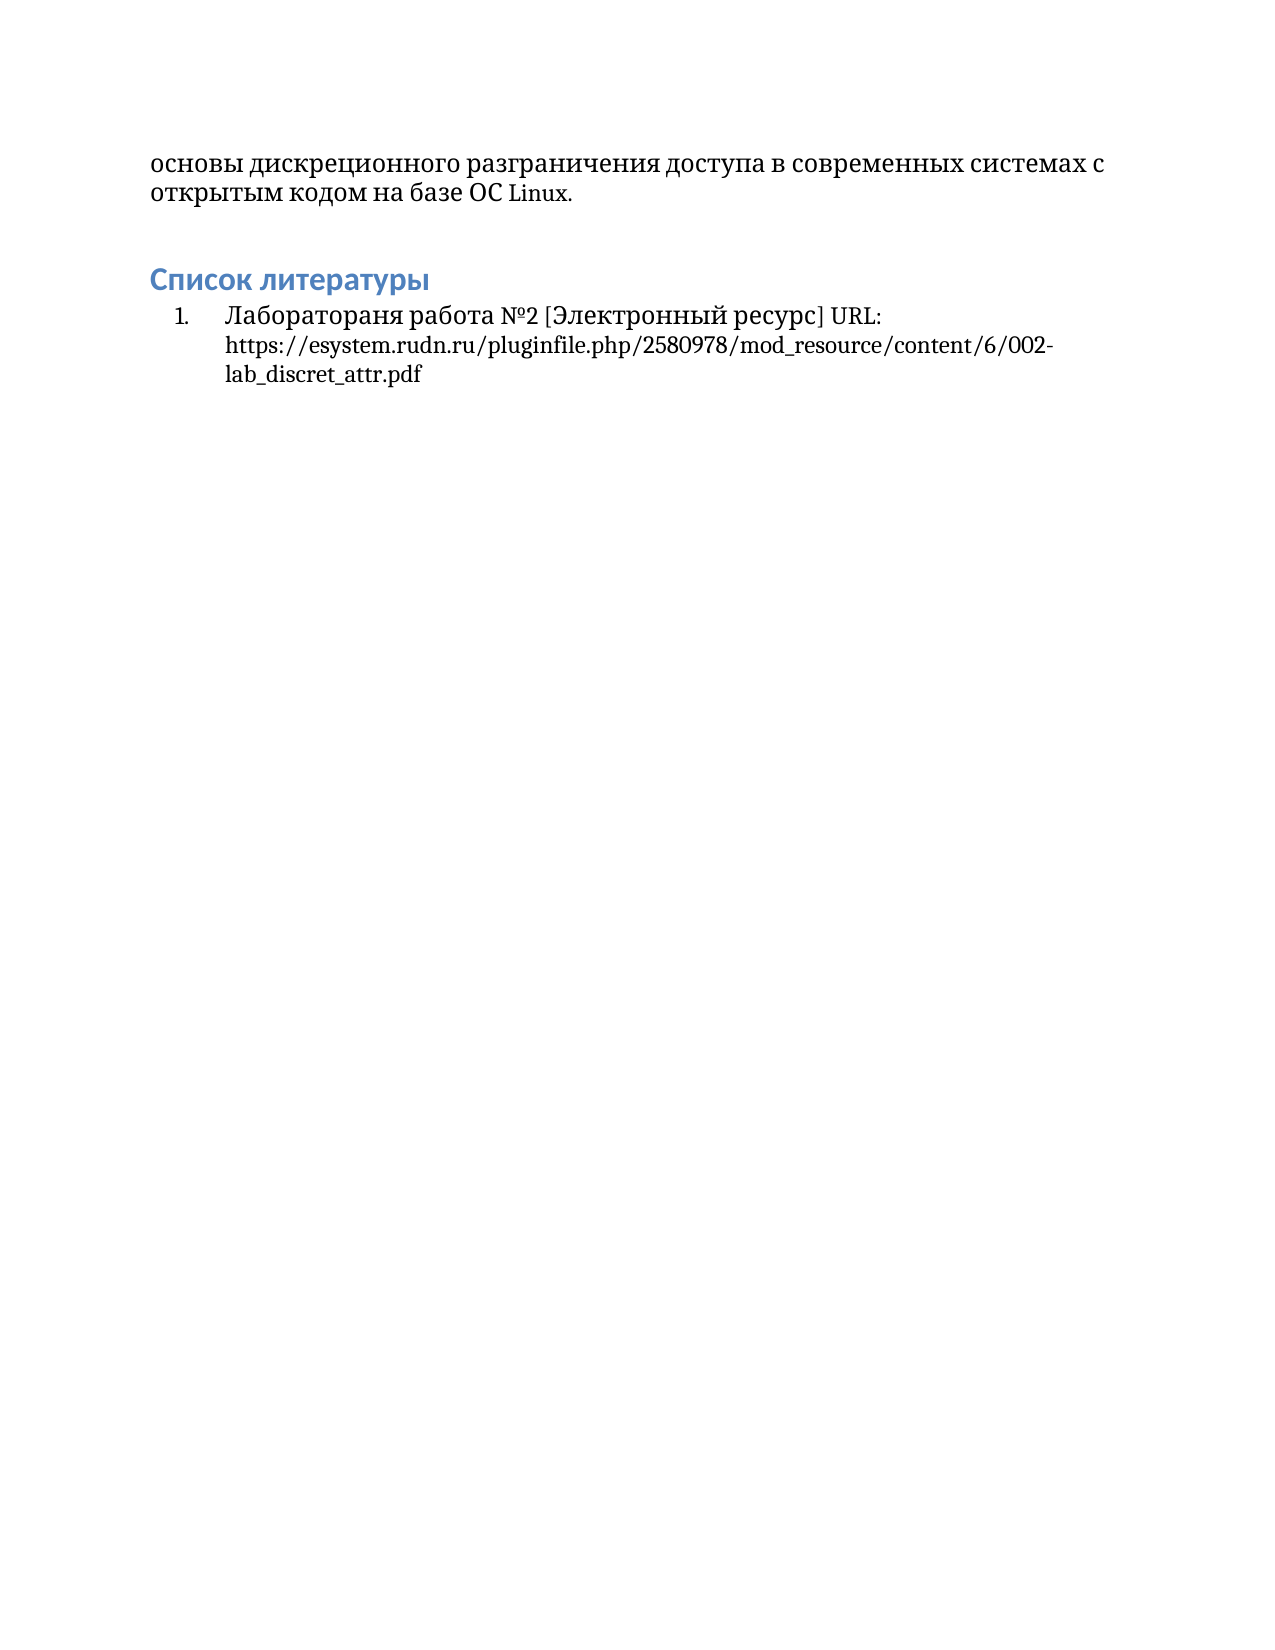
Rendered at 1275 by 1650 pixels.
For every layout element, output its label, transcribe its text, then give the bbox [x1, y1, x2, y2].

subtitle Список литературы [150, 257, 1125, 298]
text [150, 150, 1125, 207]
list Лаборатораня работа №2 [Электронный ресурс] URL: https://esystem.rudn.ru/pluginfile.php/2580978/mod_resource/content/6/002-lab_discret_attr.pdf [175, 302, 1125, 388]
